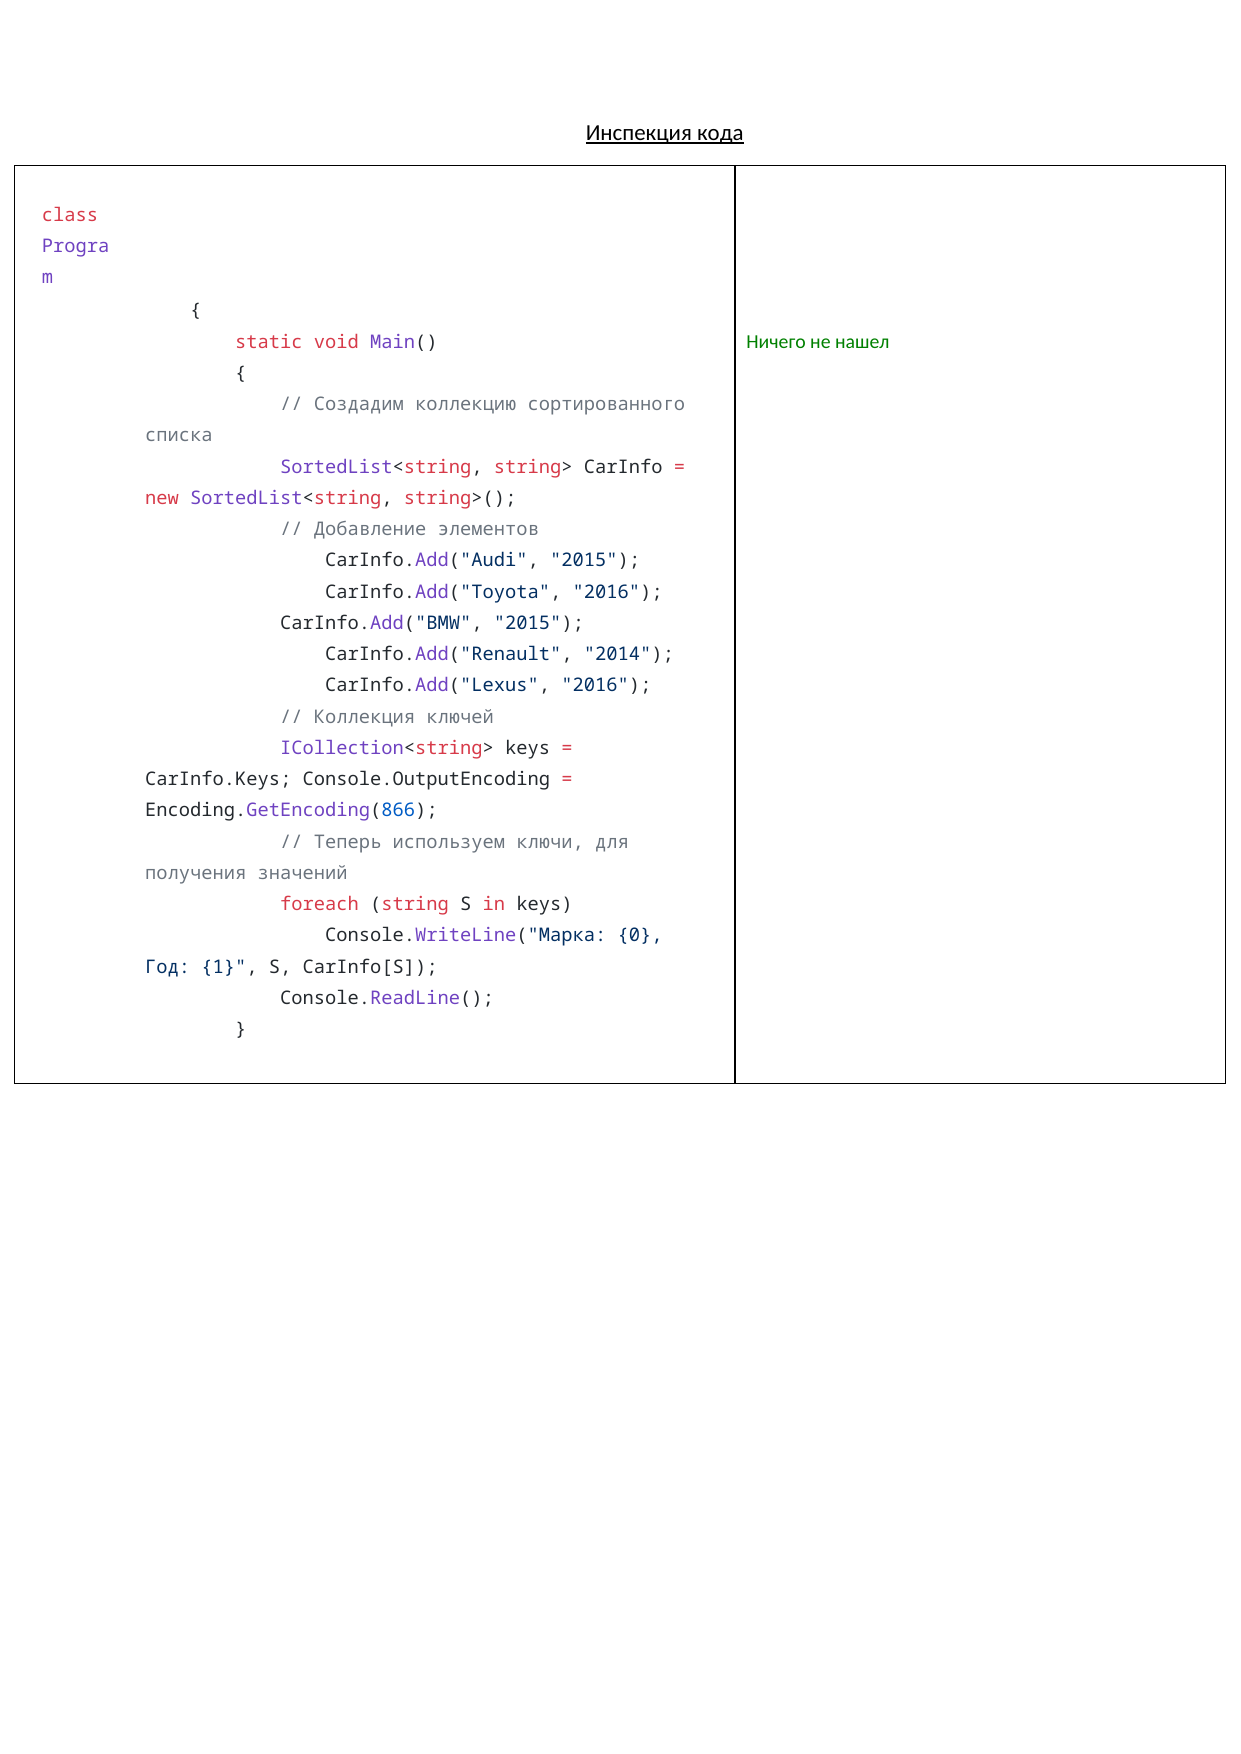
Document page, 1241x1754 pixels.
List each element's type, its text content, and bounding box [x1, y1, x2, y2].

text Инспекция кода [177, 118, 1152, 146]
table_header [15, 166, 734, 1083]
table_header Ничего не нашел [736, 166, 1225, 1083]
